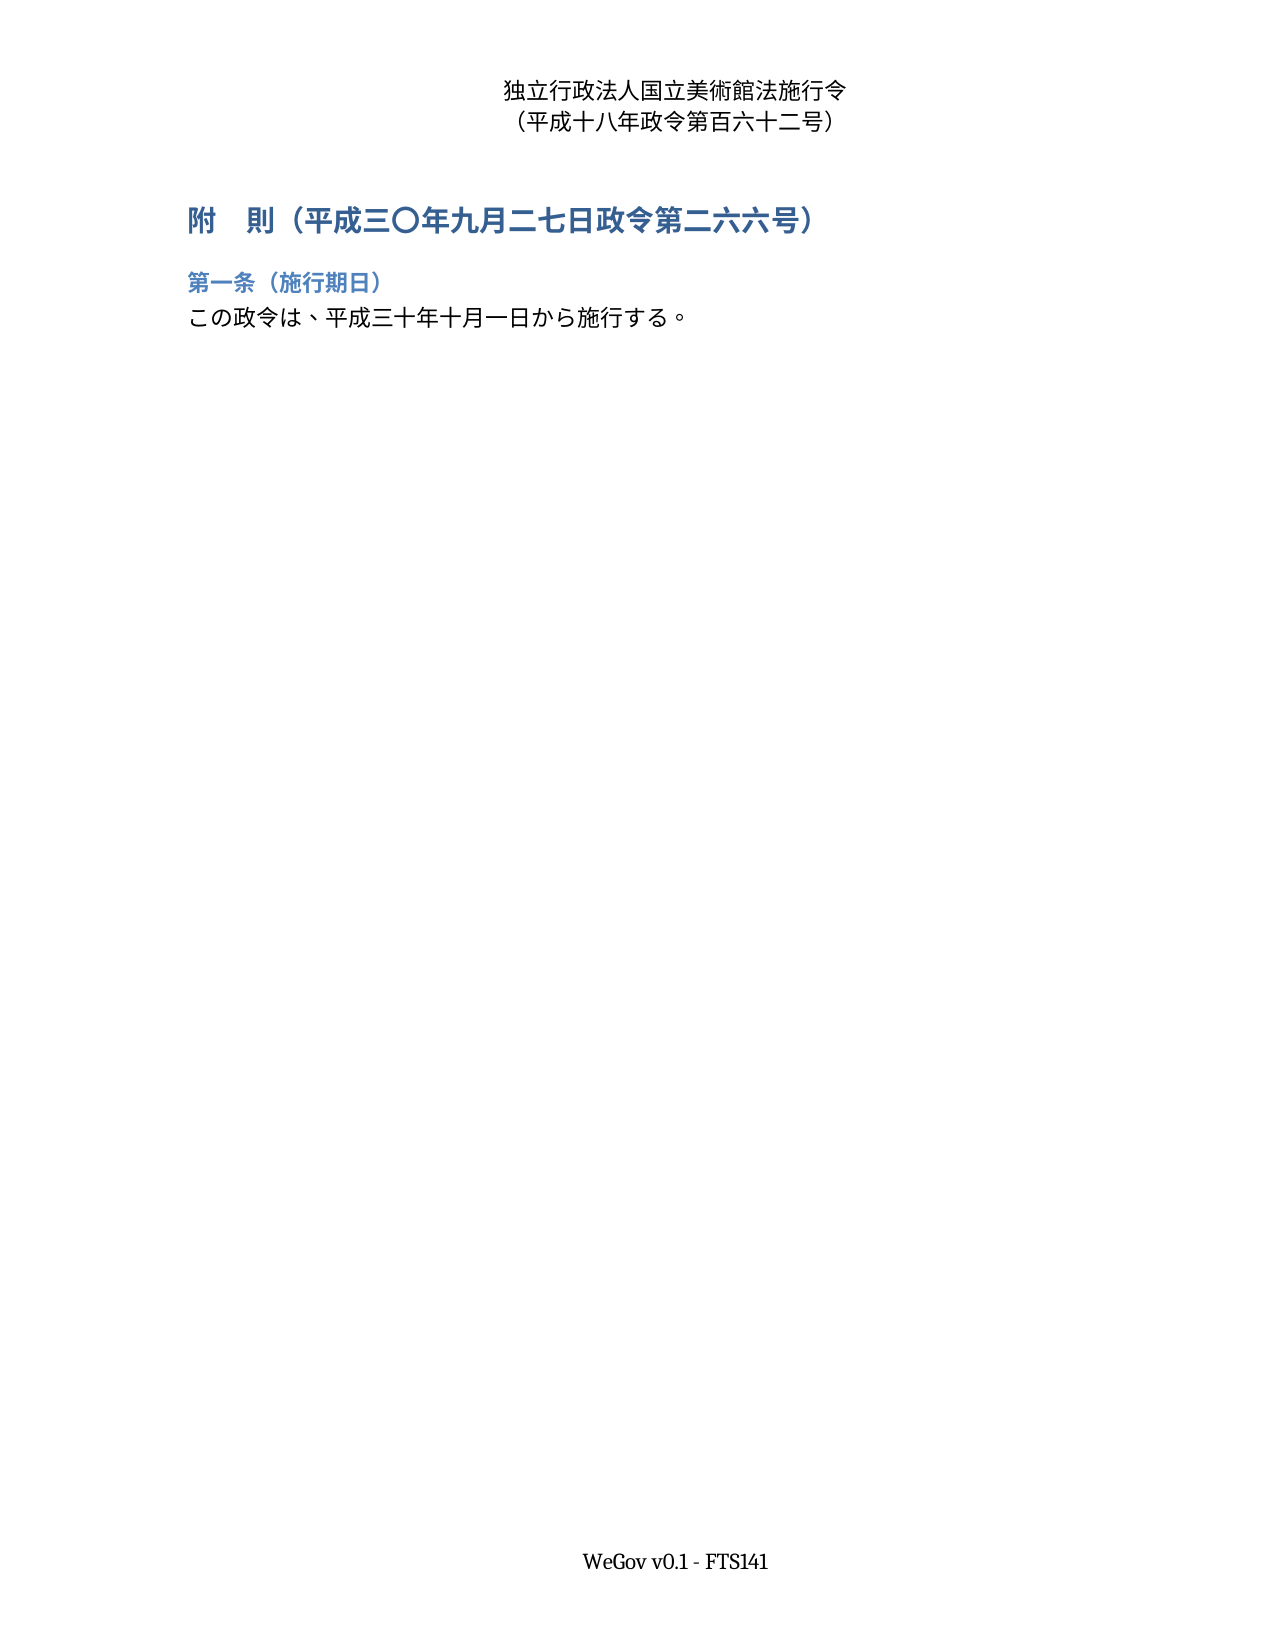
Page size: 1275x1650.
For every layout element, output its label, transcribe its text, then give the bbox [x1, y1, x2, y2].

subtitle 附 則（平成三〇年九月二七日政令第二六六号） [187, 200, 1087, 240]
text この政令は、平成三十年十月一日から施行する。 [187, 302, 1087, 334]
subtitle 第一条（施行期日） [187, 266, 1087, 298]
